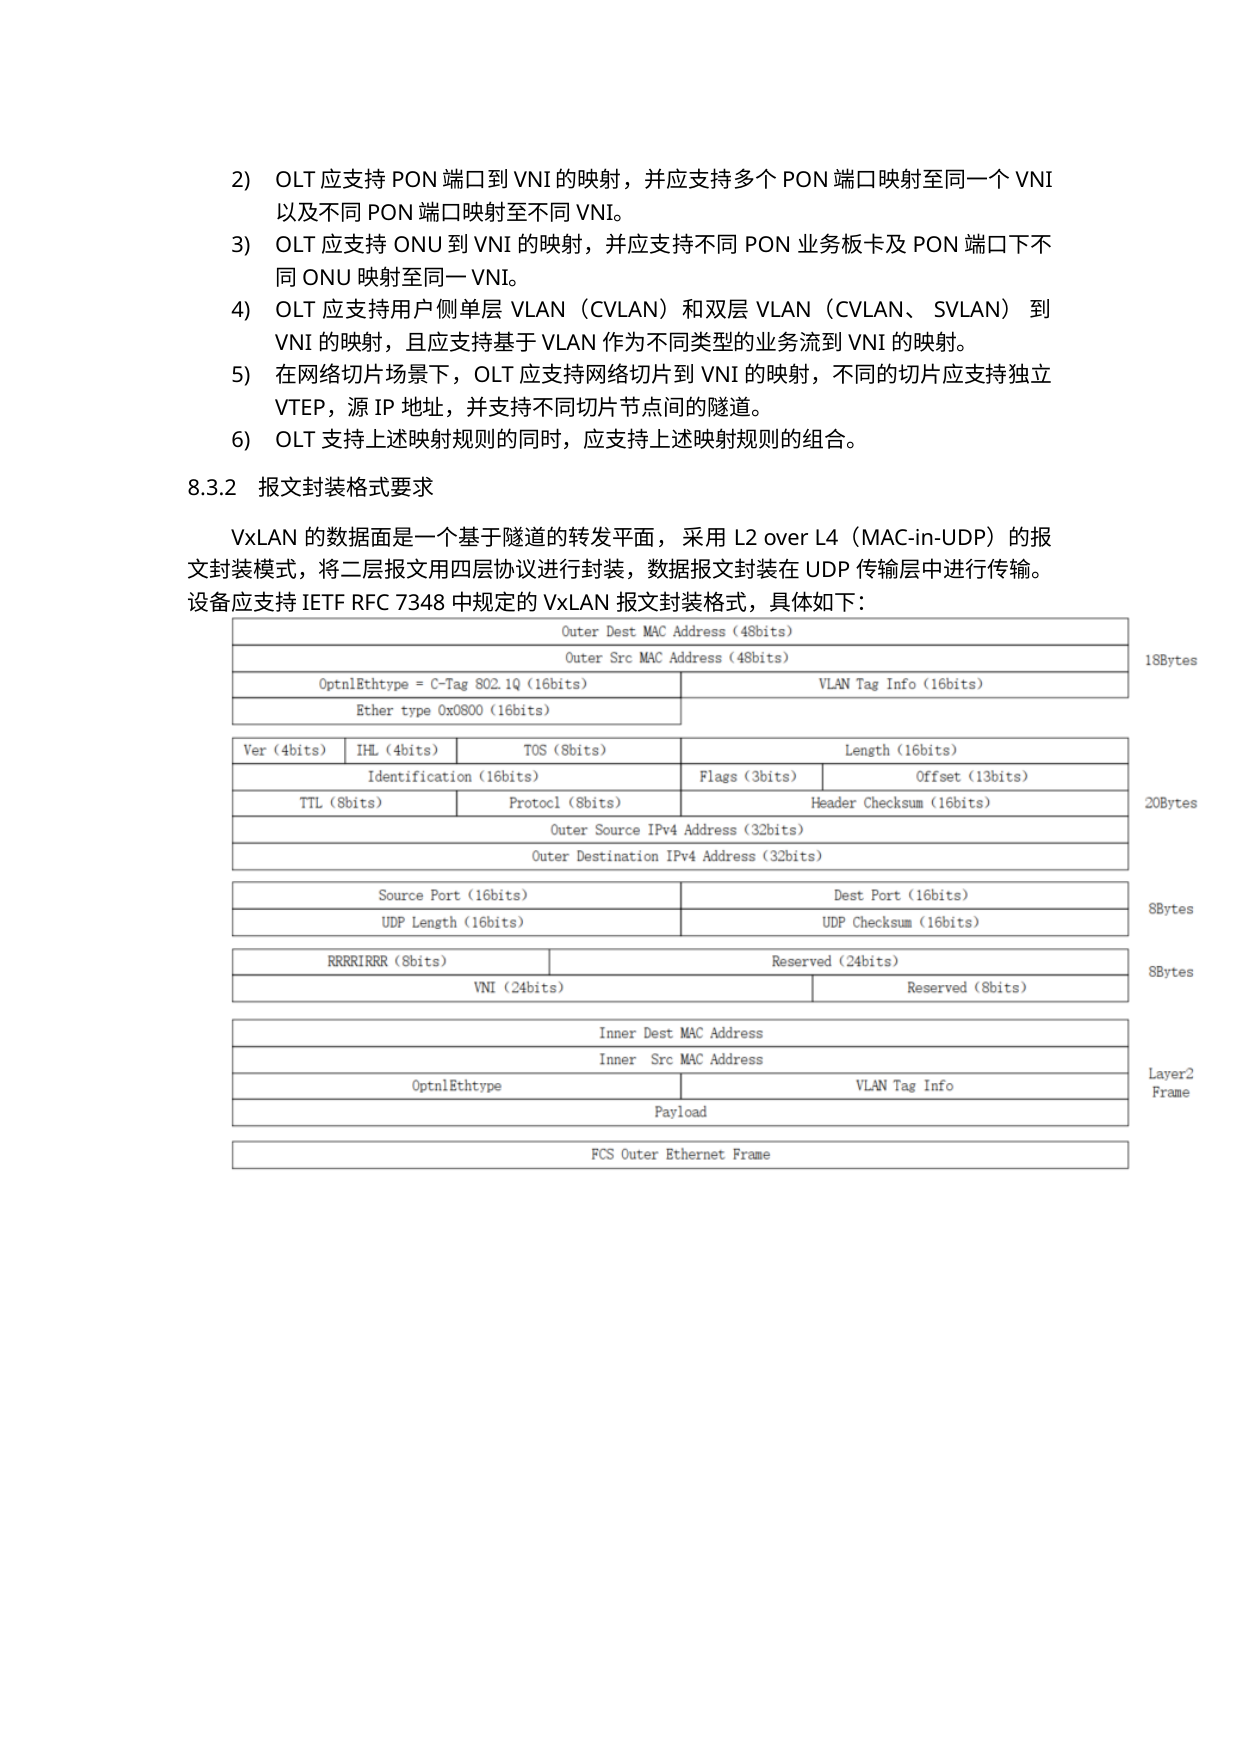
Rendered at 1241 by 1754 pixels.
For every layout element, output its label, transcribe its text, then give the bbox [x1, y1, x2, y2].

list 在网络切片场景下，OLT 应支持网络切片到 VNI 的映射，不同的切片应支持独立 VTEP，源 IP 地址，并支持不同切片节点间的隧道。 [231, 357, 1053, 422]
list OLT 应支持用户侧单层 VLAN（CVLAN）和双层 VLAN（CVLAN、 SVLAN） 到 VNI 的映射，且应支持基于 VLAN 作为不同类型的业务流到 VNI 的映射。 [231, 292, 1053, 357]
list OLT 支持上述映射规则的同时，应支持上述映射规则的组合。 [231, 422, 1053, 454]
text VxLAN 的数据面是一个基于隧道的转发平面， 采用 L2 over L4（MAC-in-UDP）的报文封装模式，将二层报文用四层协议进行封装，数据报文封装在 UDP 传输层中进行传输。设备应支持 IETF RFC 7348 中规定的 VxLAN 报文封装格式，具体如下： [187, 519, 1053, 617]
list OLT应支持PON端口到VNI的映射，并应支持多个PON端口映射至同一个VNI以及不同PON端口映射至不同 VNI。 [231, 162, 1053, 227]
picture [231, 617, 1205, 1174]
list 报文封装格式要求 [187, 471, 1053, 503]
list OLT 应支持 ONU到VNI 的映射，并应支持不同 PON 业务板卡及PON端口下不同 ONU 映射至同一 VNI。 [231, 227, 1053, 292]
